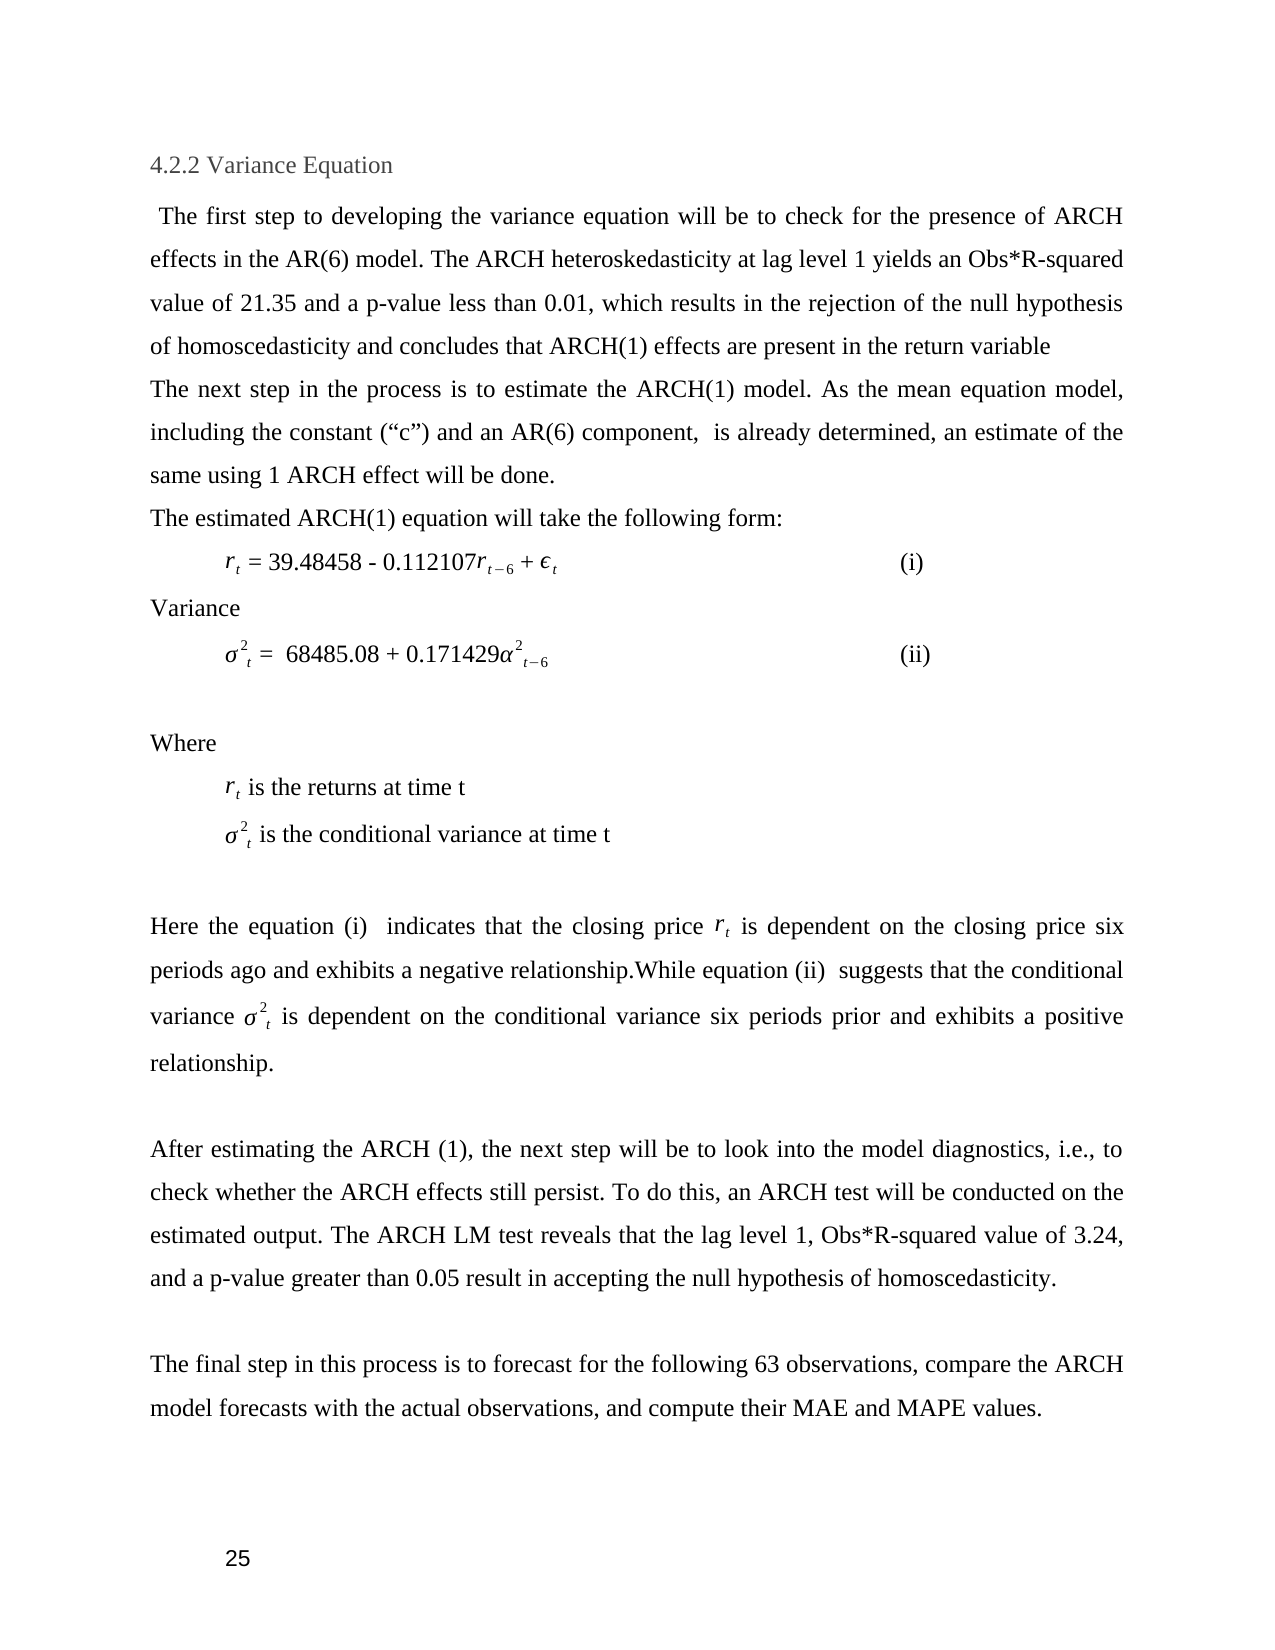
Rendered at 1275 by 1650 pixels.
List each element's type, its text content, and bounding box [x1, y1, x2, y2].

text = 39.48458 - 0.112107 + (i) [150, 546, 1125, 578]
text The next step in the process is to estimate the ARCH(1) model. As the mean equation model, including the constant (“c”) and an AR(6) component, is already determined, an estimate of the same using 1 ARCH effect will be done. [150, 374, 1125, 489]
text The estimated ARCH(1) equation will take the following form: [150, 503, 1125, 532]
text Variance [150, 593, 1125, 622]
text The first step to developing the variance equation will be to check for the presence of ARCH effects in the AR(6) model. The ARCH heteroskedasticity at lag level 1 yields an Obs*R-squared value of 21.35 and a p-value less than 0.01, which results in the rejection of the null hypothesis of homoscedasticity and concludes that ARCH(1) effects are present in the return variable [150, 201, 1125, 359]
text Here the equation (i) indicates that the closing price is dependent on the closing price six periods ago and exhibits a negative relationship.While equation (ii) suggests that the conditional variance is dependent on the conditional variance six periods prior and exhibits a positive relationship. [150, 909, 1125, 1076]
text The final step in this process is to forecast for the following 63 observations, compare the ARCH model forecasts with the actual observations, and compute their MAE and MAPE values. [150, 1349, 1125, 1421]
text After estimating the ARCH (1), the next step will be to look into the model diagnostics, i.e., to check whether the ARCH effects still persist. To do this, an ARCH test will be conducted on the estimated output. The ARCH LM test reveals that the lag level 1, Obs*R-squared value of 3.24, and a p-value greater than 0.05 result in accepting the null hypothesis of homoscedasticity. [150, 1134, 1125, 1292]
subtitle 4.2.2 Variance Equation [150, 150, 1125, 179]
text = 68485.08 + 0.171429 (ii) [150, 636, 1125, 671]
text is the conditional variance at time t [150, 817, 1125, 852]
text is the returns at time t [150, 771, 1125, 803]
text Where [150, 728, 1125, 757]
